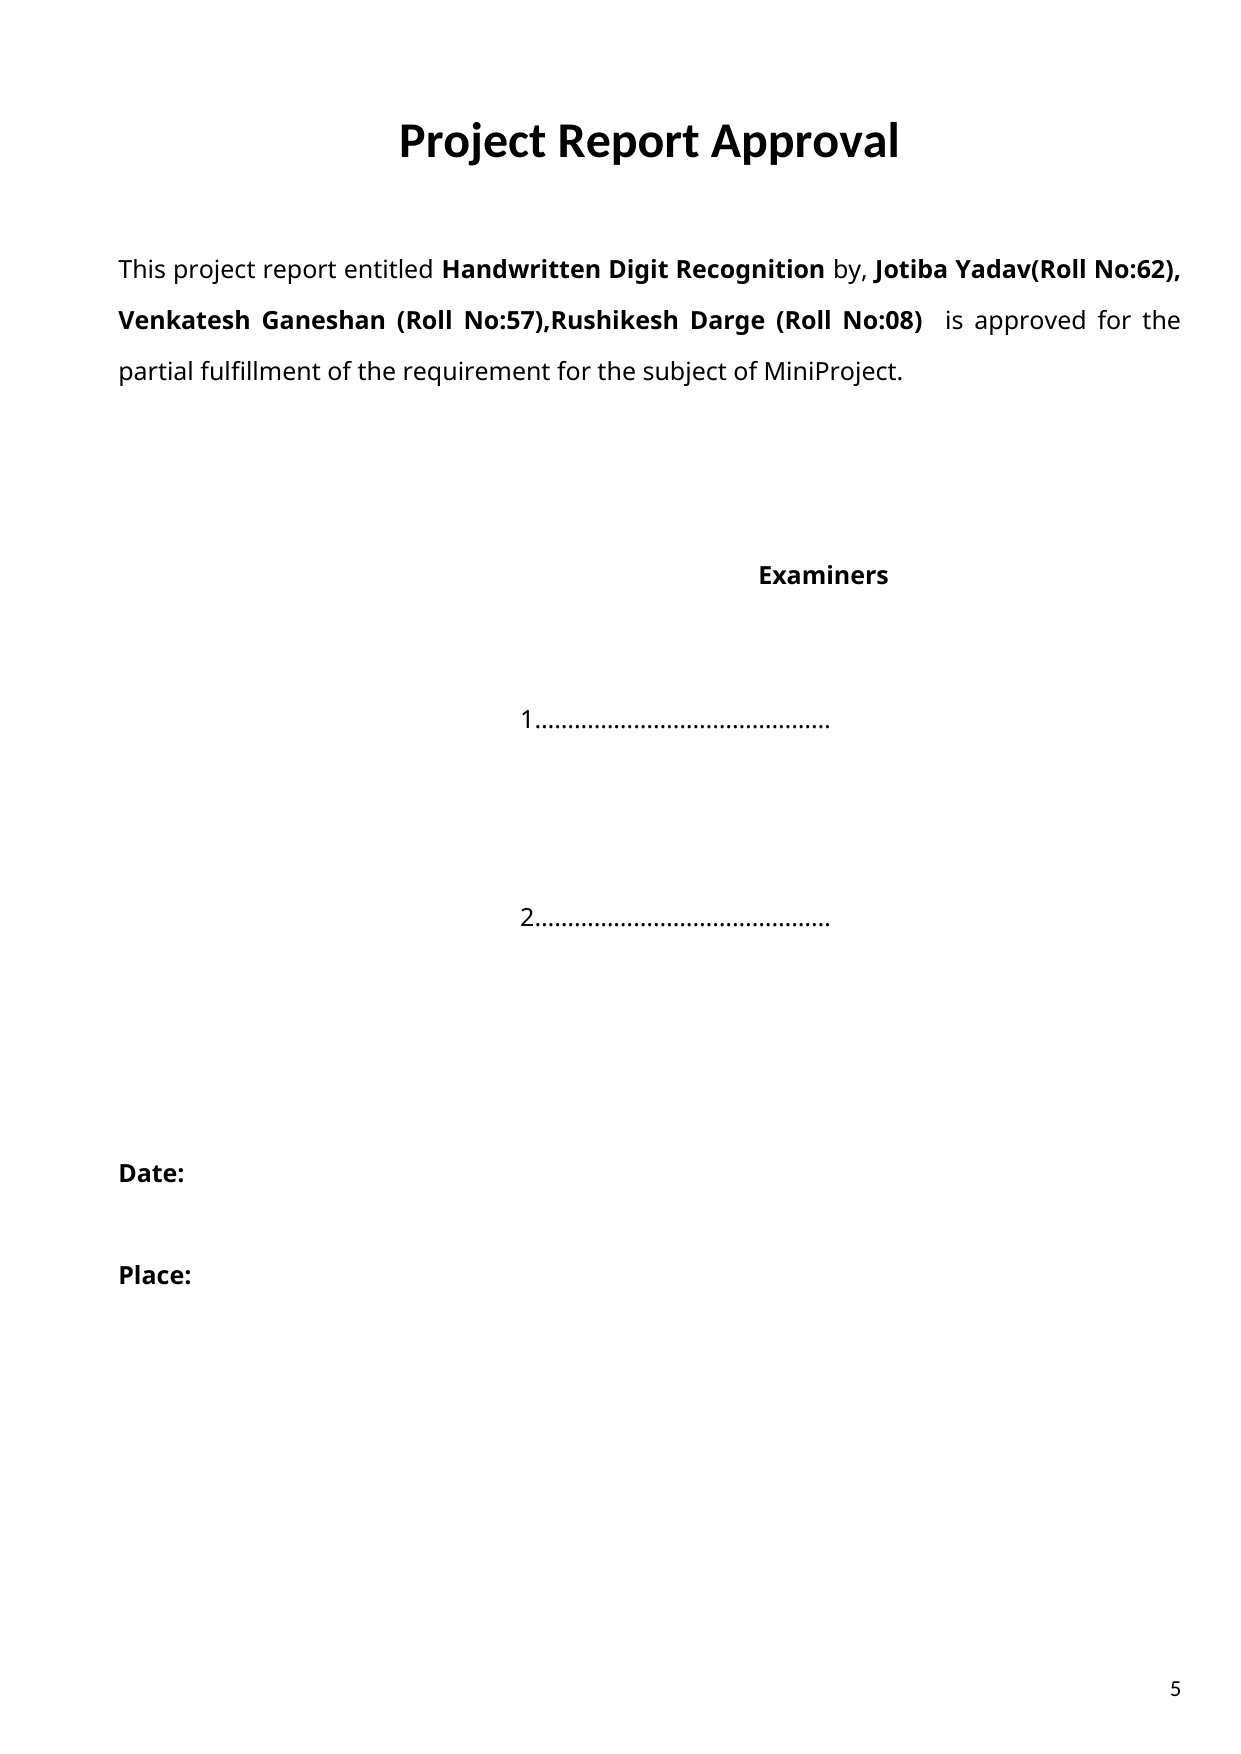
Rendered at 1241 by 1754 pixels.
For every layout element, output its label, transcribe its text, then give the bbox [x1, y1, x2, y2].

text Place: [118, 1257, 1181, 1291]
text Examiners [118, 558, 1181, 592]
title Project Report Approval [118, 109, 1181, 170]
text 2……………………………………… [118, 900, 1181, 934]
text Date: [118, 1155, 1181, 1189]
text This project report entitled Handwritten Digit Recognition by, Jotiba Yadav(Roll No:62), Venkatesh Ganeshan (Roll No:57),Rushikesh Darge (Roll No:08) is approved for the partial fulﬁllment of the requirement for the subject of MiniProject. [118, 252, 1181, 388]
text 1……………………………………… [118, 702, 1181, 736]
